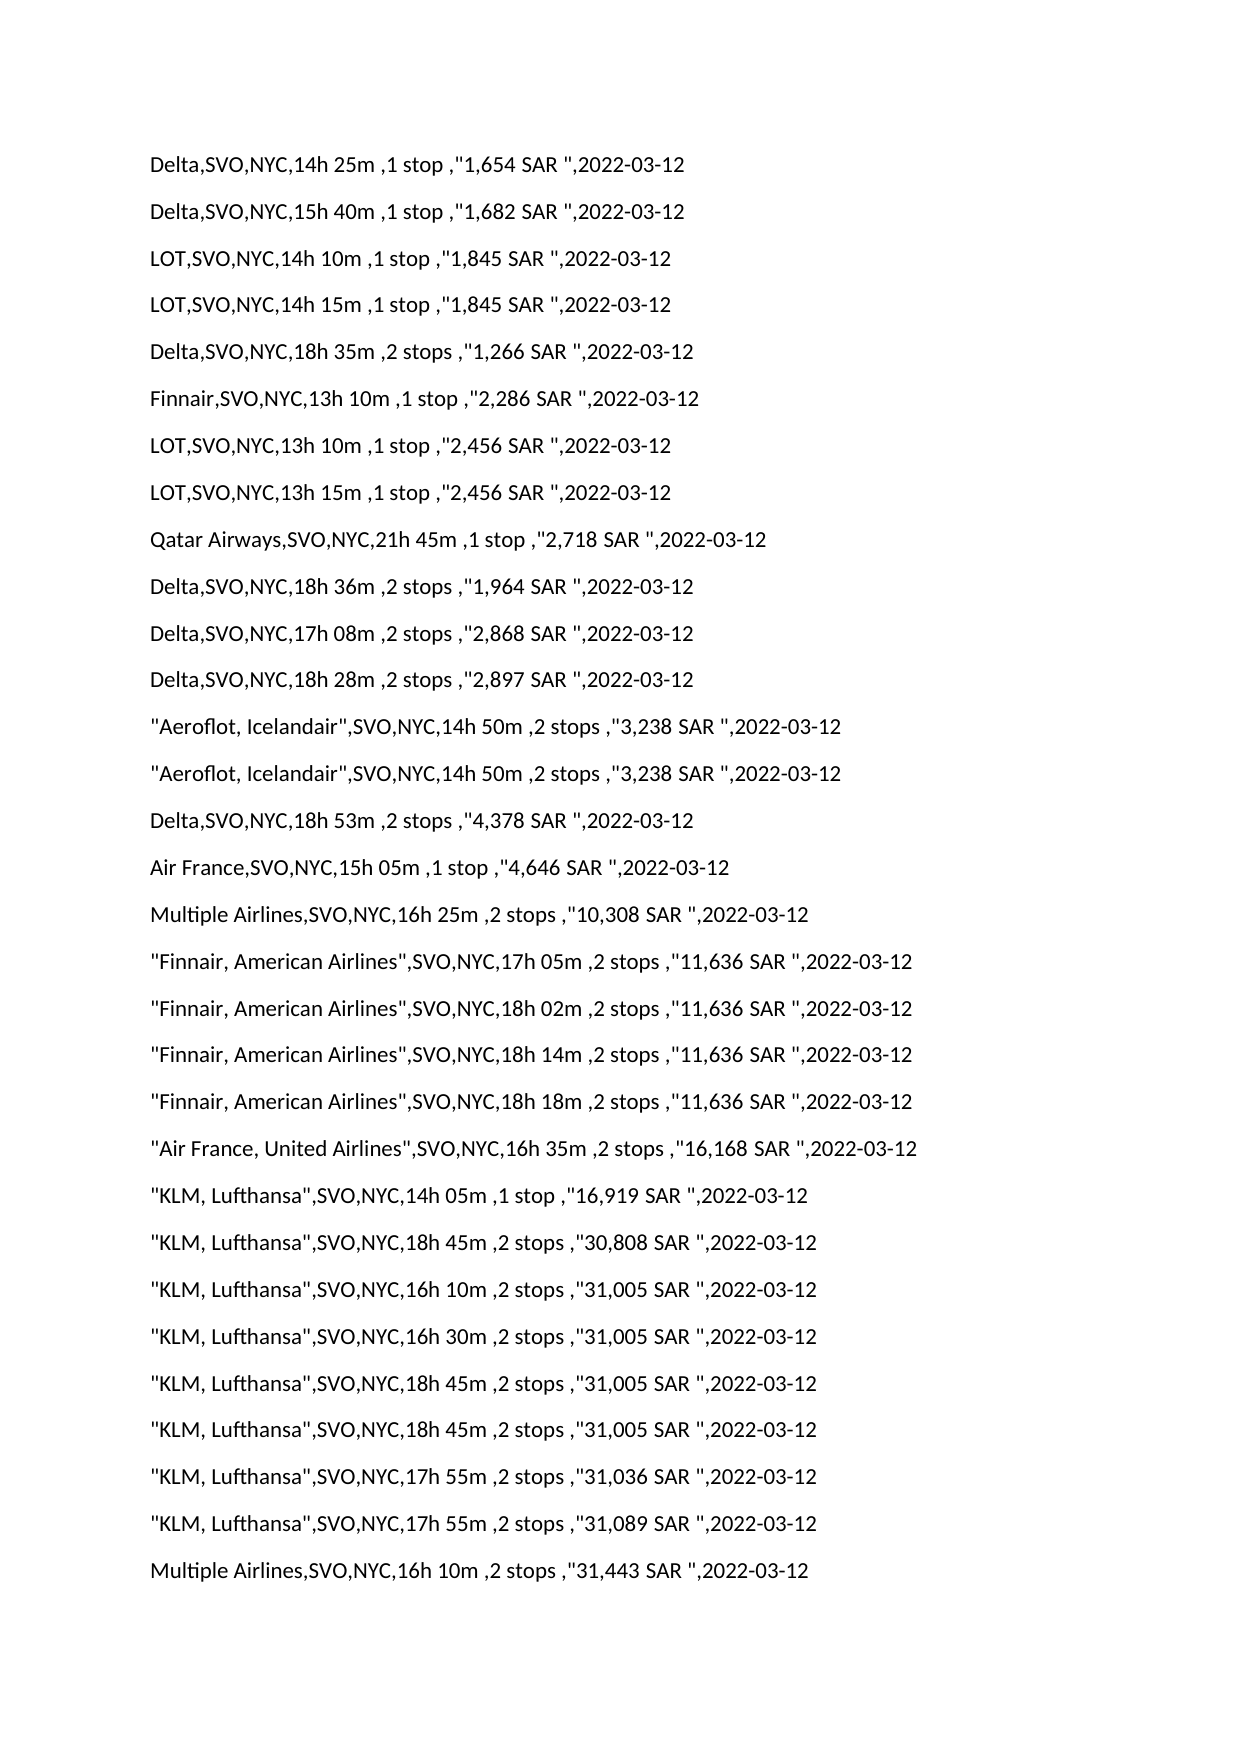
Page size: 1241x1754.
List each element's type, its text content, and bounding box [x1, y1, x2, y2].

text Delta,SVO,NYC,18h 53m ,2 stops ,"4,378 SAR ",2022-03-12 [150, 806, 1090, 834]
text "KLM, Lufthansa",SVO,NYC,18h 45m ,2 stops ,"31,005 SAR ",2022-03-12 [150, 1416, 1090, 1444]
text Delta,SVO,NYC,15h 40m ,1 stop ,"1,682 SAR ",2022-03-12 [150, 197, 1090, 225]
text Delta,SVO,NYC,18h 35m ,2 stops ,"1,266 SAR ",2022-03-12 [150, 337, 1090, 366]
text "KLM, Lufthansa",SVO,NYC,17h 55m ,2 stops ,"31,036 SAR ",2022-03-12 [150, 1462, 1090, 1491]
text Qatar Airways,SVO,NYC,21h 45m ,1 stop ,"2,718 SAR ",2022-03-12 [150, 525, 1090, 553]
text "Aeroflot, Icelandair",SVO,NYC,14h 50m ,2 stops ,"3,238 SAR ",2022-03-12 [150, 759, 1090, 787]
text "KLM, Lufthansa",SVO,NYC,17h 55m ,2 stops ,"31,089 SAR ",2022-03-12 [150, 1509, 1090, 1537]
text "KLM, Lufthansa",SVO,NYC,16h 30m ,2 stops ,"31,005 SAR ",2022-03-12 [150, 1322, 1090, 1350]
text "Finnair, American Airlines",SVO,NYC,18h 02m ,2 stops ,"11,636 SAR ",2022-03-12 [150, 994, 1090, 1022]
text Delta,SVO,NYC,14h 25m ,1 stop ,"1,654 SAR ",2022-03-12 [150, 150, 1090, 178]
text "Finnair, American Airlines",SVO,NYC,17h 05m ,2 stops ,"11,636 SAR ",2022-03-12 [150, 947, 1090, 975]
text Delta,SVO,NYC,18h 28m ,2 stops ,"2,897 SAR ",2022-03-12 [150, 666, 1090, 694]
text "Finnair, American Airlines",SVO,NYC,18h 18m ,2 stops ,"11,636 SAR ",2022-03-12 [150, 1087, 1090, 1116]
text LOT,SVO,NYC,14h 15m ,1 stop ,"1,845 SAR ",2022-03-12 [150, 291, 1090, 319]
text "Aeroflot, Icelandair",SVO,NYC,14h 50m ,2 stops ,"3,238 SAR ",2022-03-12 [150, 712, 1090, 741]
text LOT,SVO,NYC,13h 10m ,1 stop ,"2,456 SAR ",2022-03-12 [150, 431, 1090, 459]
text LOT,SVO,NYC,14h 10m ,1 stop ,"1,845 SAR ",2022-03-12 [150, 244, 1090, 272]
text Delta,SVO,NYC,17h 08m ,2 stops ,"2,868 SAR ",2022-03-12 [150, 619, 1090, 647]
text "KLM, Lufthansa",SVO,NYC,18h 45m ,2 stops ,"31,005 SAR ",2022-03-12 [150, 1369, 1090, 1397]
text "KLM, Lufthansa",SVO,NYC,18h 45m ,2 stops ,"30,808 SAR ",2022-03-12 [150, 1228, 1090, 1256]
text "Air France, United Airlines",SVO,NYC,16h 35m ,2 stops ,"16,168 SAR ",2022-03-12 [150, 1134, 1090, 1162]
text LOT,SVO,NYC,13h 15m ,1 stop ,"2,456 SAR ",2022-03-12 [150, 478, 1090, 506]
text "KLM, Lufthansa",SVO,NYC,16h 10m ,2 stops ,"31,005 SAR ",2022-03-12 [150, 1275, 1090, 1303]
text Air France,SVO,NYC,15h 05m ,1 stop ,"4,646 SAR ",2022-03-12 [150, 853, 1090, 881]
text Multiple Airlines,SVO,NYC,16h 10m ,2 stops ,"31,443 SAR ",2022-03-12 [150, 1556, 1090, 1584]
text "Finnair, American Airlines",SVO,NYC,18h 14m ,2 stops ,"11,636 SAR ",2022-03-12 [150, 1041, 1090, 1069]
text Multiple Airlines,SVO,NYC,16h 25m ,2 stops ,"10,308 SAR ",2022-03-12 [150, 900, 1090, 928]
text "KLM, Lufthansa",SVO,NYC,14h 05m ,1 stop ,"16,919 SAR ",2022-03-12 [150, 1181, 1090, 1209]
text Delta,SVO,NYC,18h 36m ,2 stops ,"1,964 SAR ",2022-03-12 [150, 572, 1090, 600]
text Finnair,SVO,NYC,13h 10m ,1 stop ,"2,286 SAR ",2022-03-12 [150, 384, 1090, 412]
